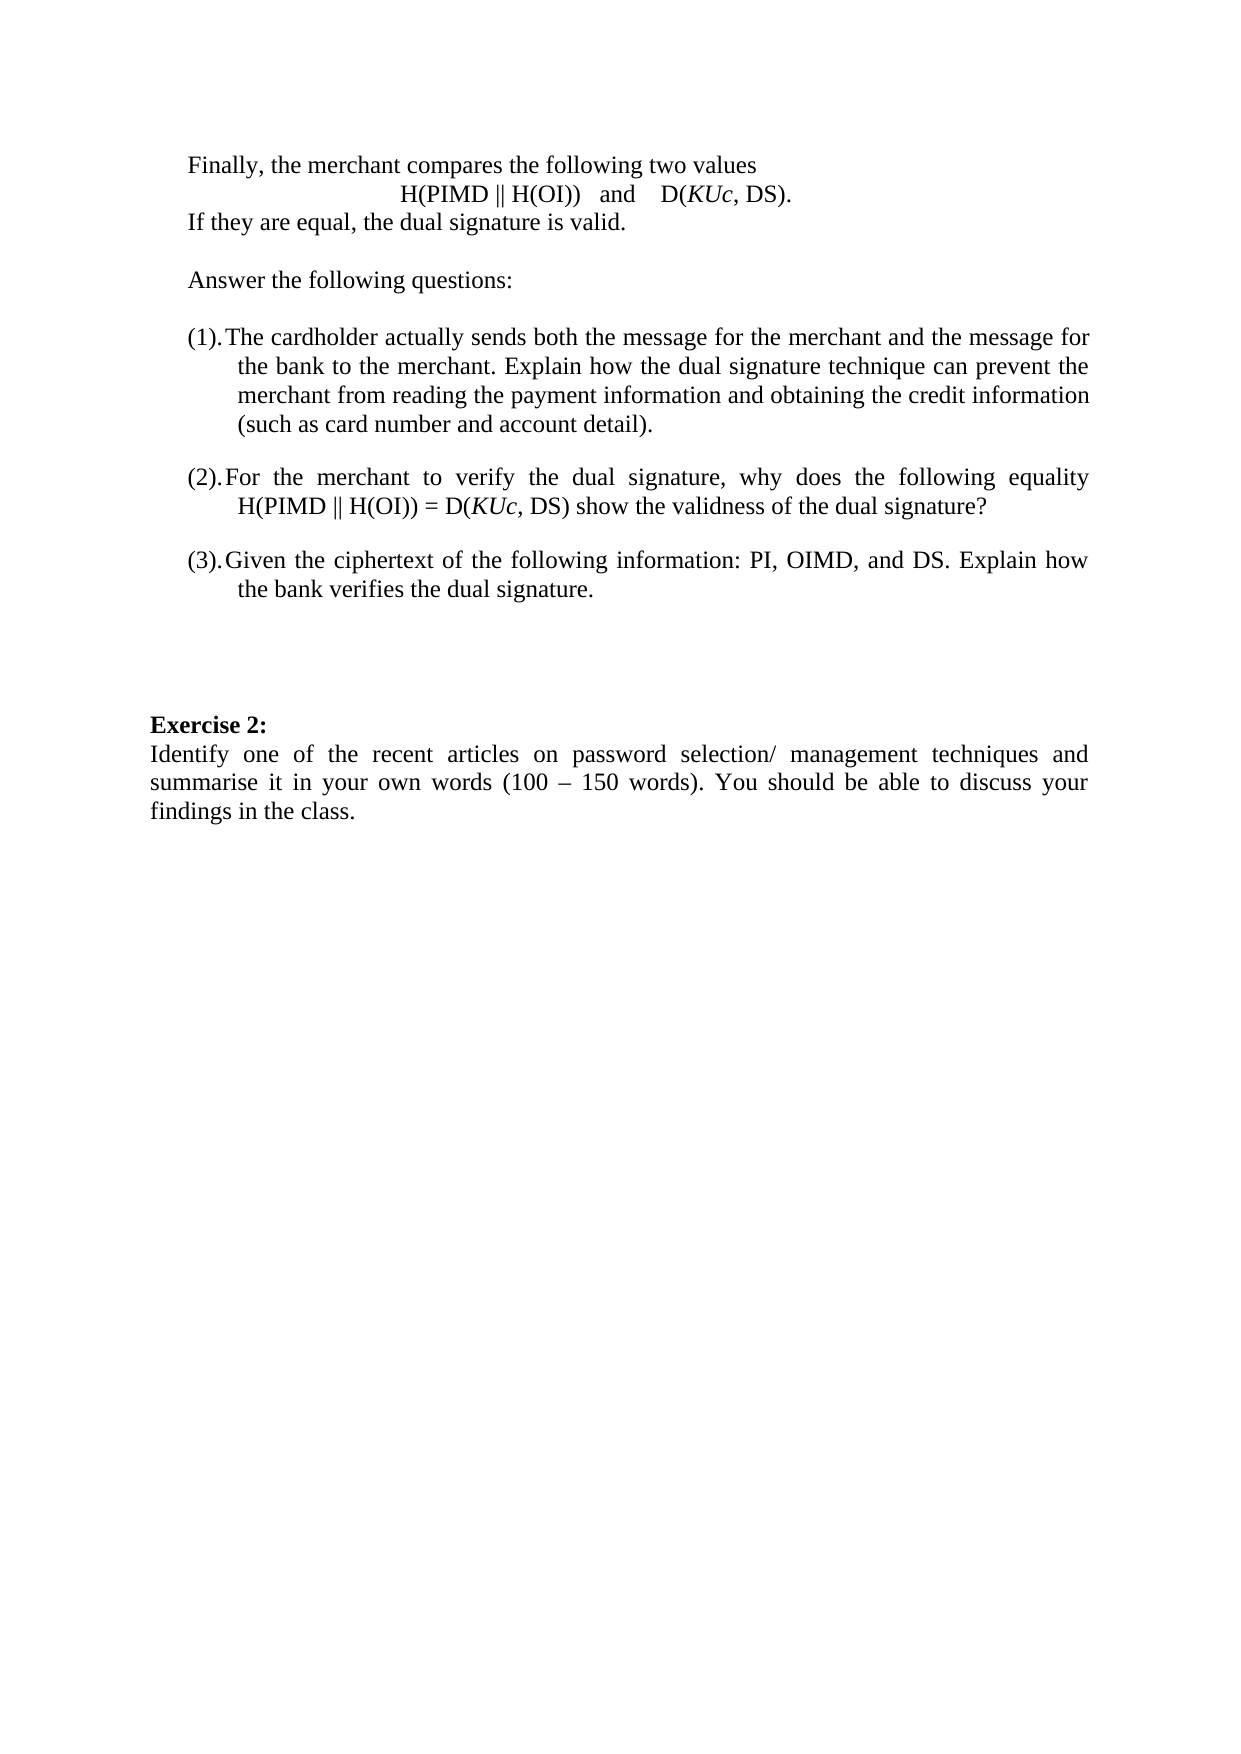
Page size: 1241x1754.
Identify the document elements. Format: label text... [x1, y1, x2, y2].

text Finally, the merchant compares the following two values [187, 150, 1090, 179]
text Identify one of the recent articles on password selection/ management techniques and summarise it in your own words (100 – 150 words). You should be able to discuss your findings in the class. [150, 739, 1090, 825]
text Exercise 2: [150, 710, 1090, 739]
list For the merchant to verify the dual signature, why does the following equality H(PIMD || H(OI)) = D(KUc, DS) show the validness of the dual signature? [187, 462, 1090, 520]
list The cardholder actually sends both the message for the merchant and the message for the bank to the merchant. Explain how the dual signature technique can prevent the merchant from reading the payment information and obtaining the credit information (such as card number and account detail). [187, 322, 1090, 437]
list Given the ciphertext of the following information: PI, OIMD, and DS. Explain how the bank verifies the dual signature. [187, 545, 1090, 602]
text If they are equal, the dual signature is valid. [187, 207, 1090, 236]
text H(PIMD || H(OI)) and D(KUc, DS). [150, 179, 1090, 207]
text Answer the following questions: [187, 265, 1090, 294]
